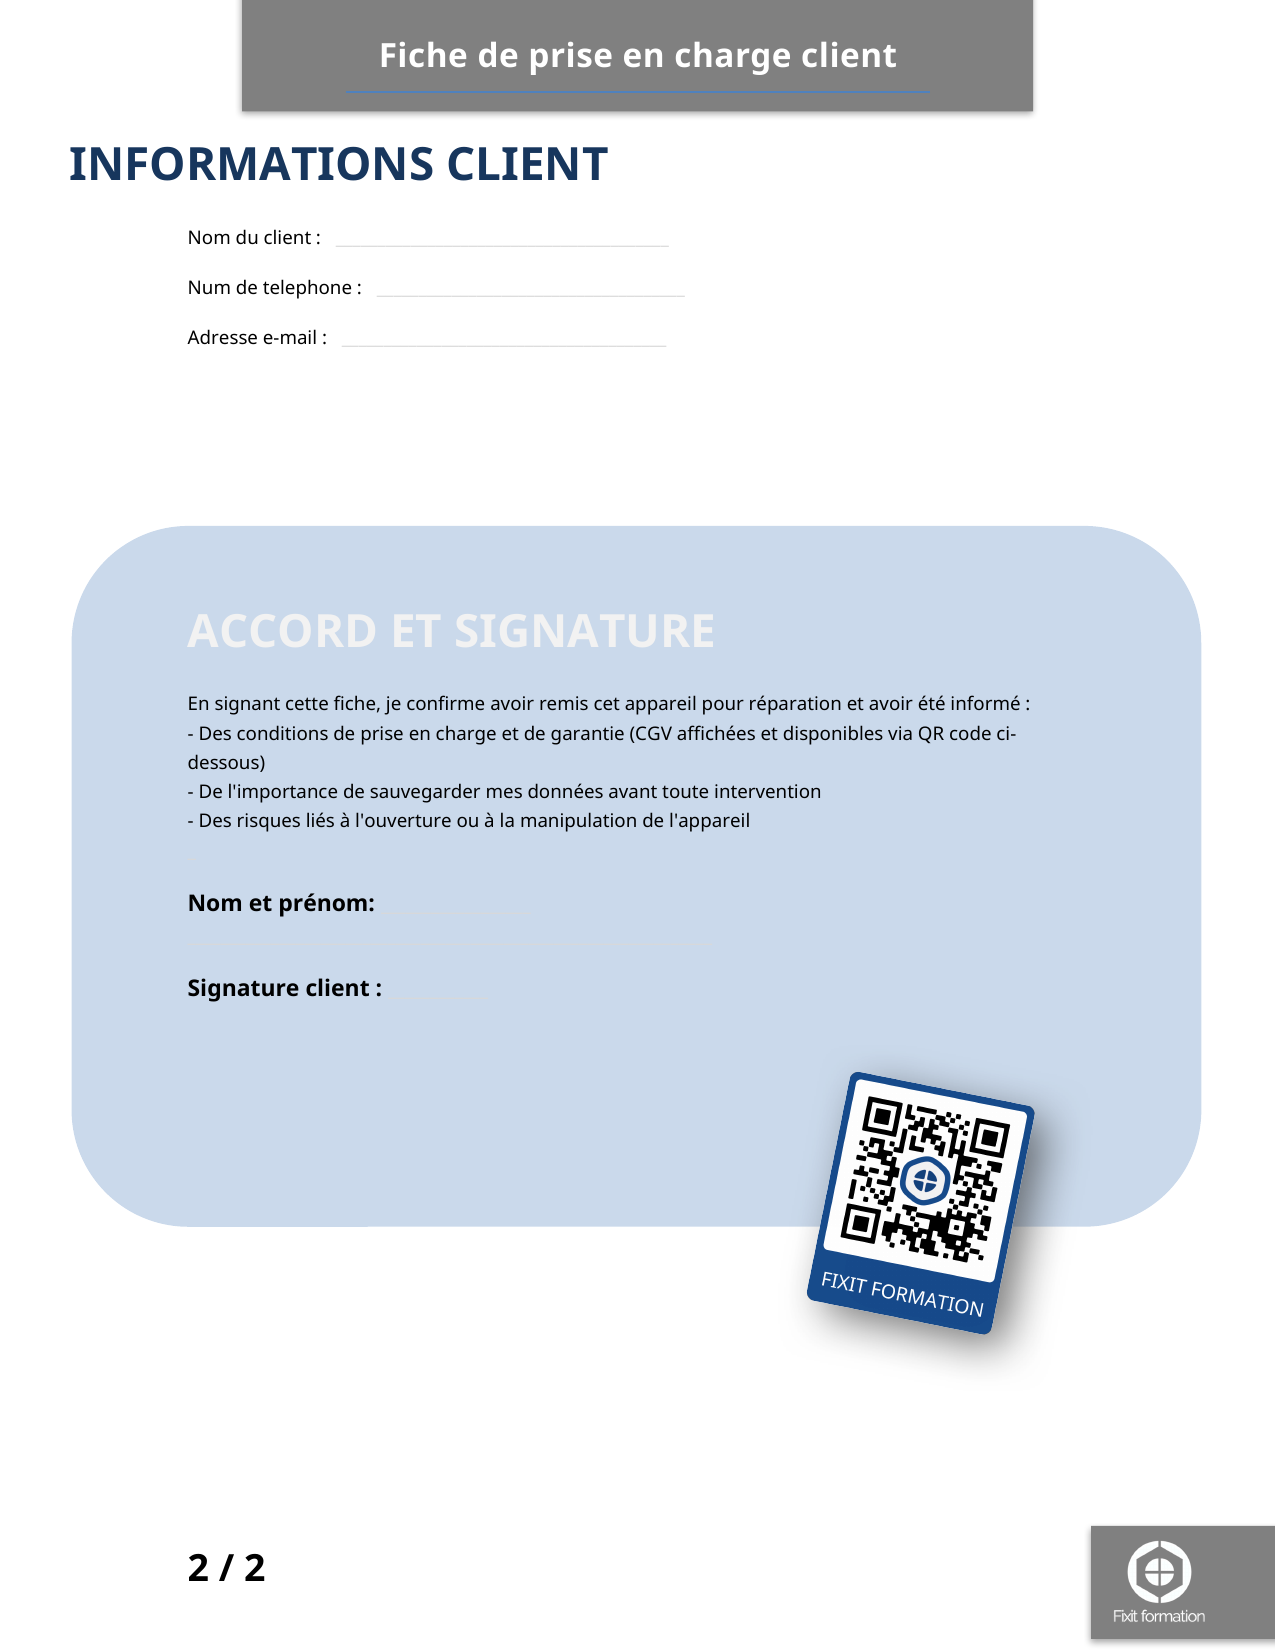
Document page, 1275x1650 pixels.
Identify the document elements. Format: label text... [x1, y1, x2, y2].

text Signature client : ____________ [187, 972, 1087, 1003]
text Adresse e-mail : _______________________________________ [187, 324, 1087, 350]
text Nom du client : ________________________________________ [187, 224, 1087, 250]
text INFORMATIONS CLIENT [69, 132, 1087, 194]
text ACCORD ET SIGNATURE [187, 598, 1087, 660]
text Nom et prénom: __________________ _______________________________________________________________ [187, 887, 1087, 947]
picture [806, 1071, 1035, 1335]
text Num de telephone : _____________________________________ [187, 274, 1087, 300]
text En signant cette fiche, je confirme avoir remis cet appareil pour réparation et avoir été informé : - Des conditions de prise en charge et de garantie (CGV affichées et disponibles via QR code ci-dessous) - De l'importance de sauvegarder mes données avant toute intervention - Des risques liés à l'ouverture ou à la manipulation de l'appareil _ [187, 691, 1087, 862]
picture [1106, 1534, 1213, 1630]
